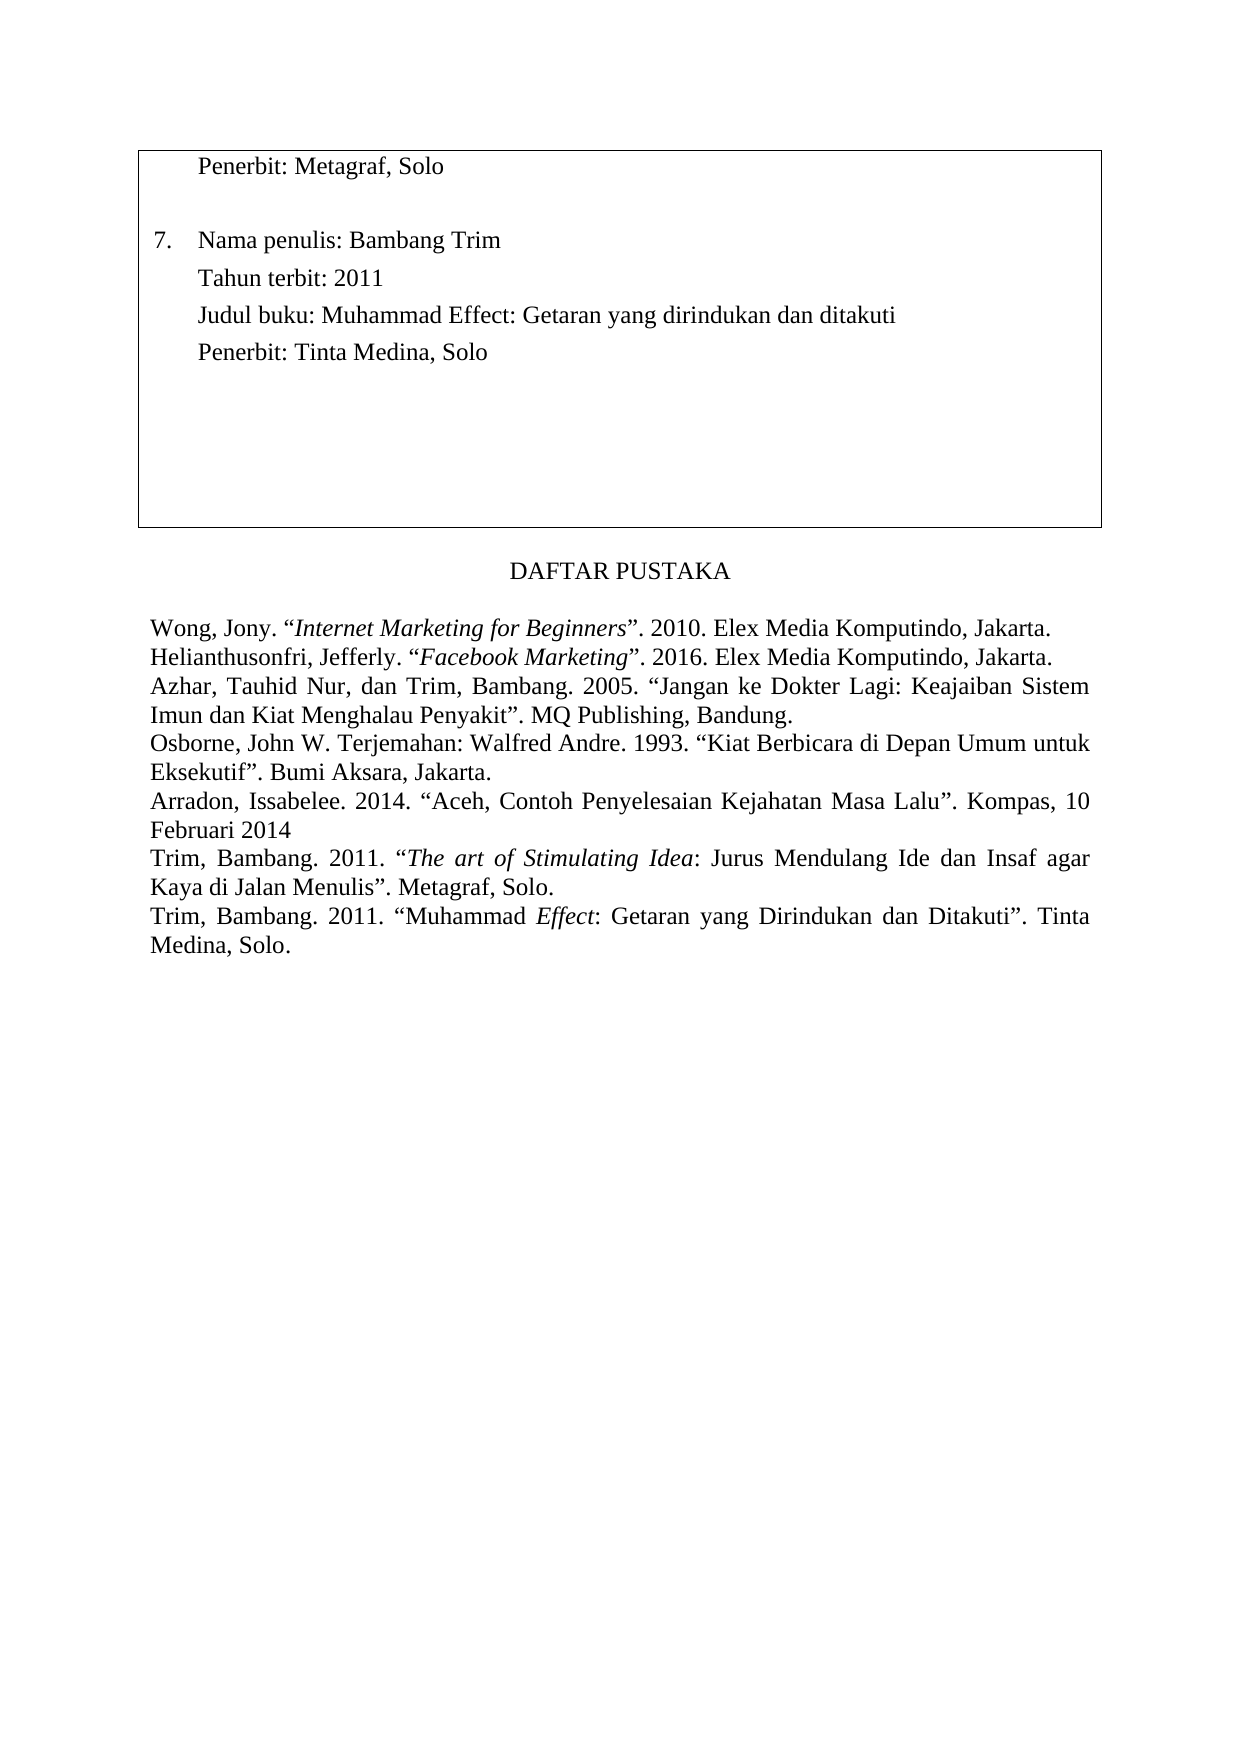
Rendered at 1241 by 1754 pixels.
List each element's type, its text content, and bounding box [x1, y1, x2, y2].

text Azhar, Tauhid Nur, dan Trim, Bambang. 2005. “Jangan ke Dokter Lagi: Keajaiban Sistem Imun dan Kiat Menghalau Penyakit”. MQ Publishing, Bandung. [150, 671, 1090, 728]
text DAFTAR PUSTAKA [150, 556, 1090, 585]
text Trim, Bambang. 2011. “The art of Stimulating Idea: Jurus Mendulang Ide dan Insaf agar Kaya di Jalan Menulis”. Metagraf, Solo. [150, 843, 1090, 901]
text Osborne, John W. Terjemahan: Walfred Andre. 1993. “Kiat Berbicara di Depan Umum untuk Eksekutif”. Bumi Aksara, Jakarta. [150, 728, 1090, 786]
text Trim, Bambang. 2011. “Muhammad Effect: Getaran yang Dirindukan dan Ditakuti”. Tinta Medina, Solo. [150, 901, 1090, 958]
text Arradon, Issabelee. 2014. “Aceh, Contoh Penyelesaian Kejahatan Masa Lalu”. Kompas, 10 Februari 2014 [150, 786, 1090, 843]
text Helianthusonfri, Jefferly. “Facebook Marketing”. 2016. Elex Media Komputindo, Jakarta. [150, 642, 1090, 671]
text Wong, Jony. “Internet Marketing for Beginners”. 2010. Elex Media Komputindo, Jakarta. [150, 613, 1090, 642]
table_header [139, 151, 1101, 527]
